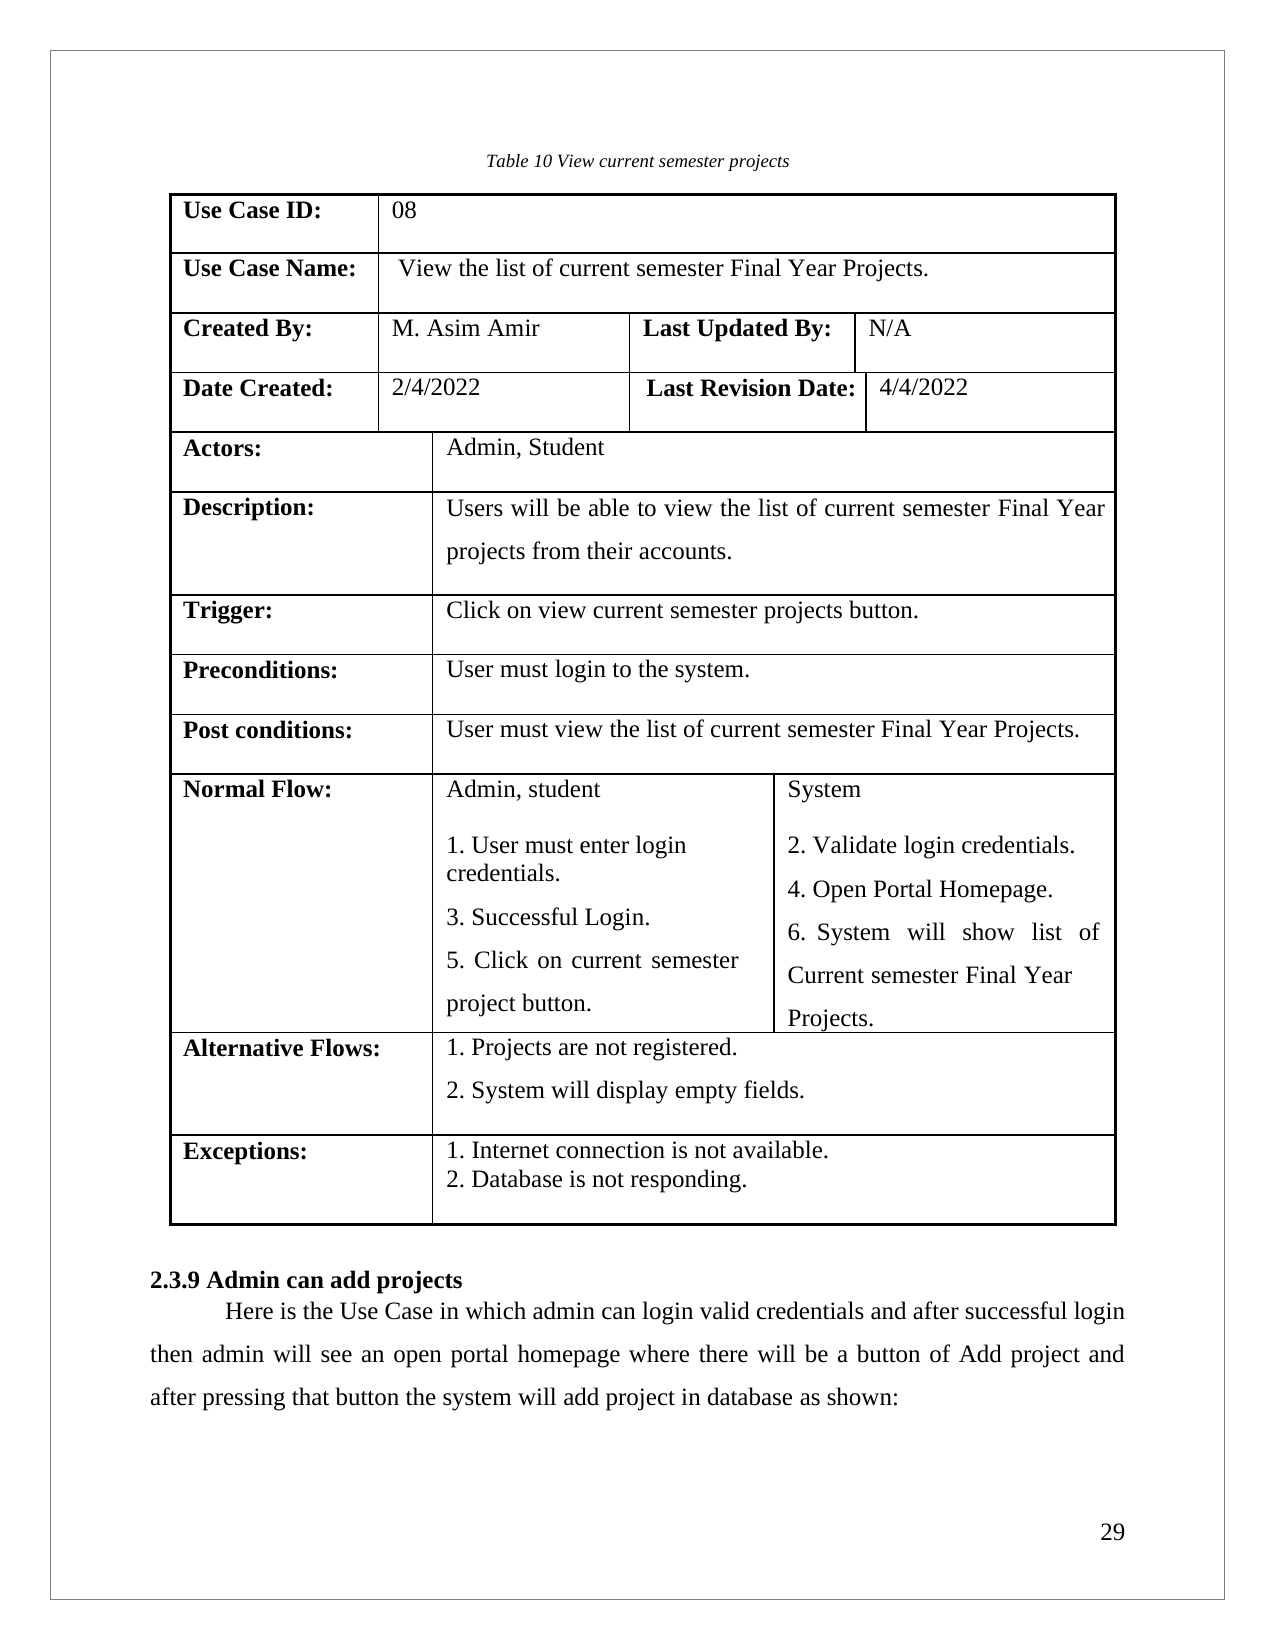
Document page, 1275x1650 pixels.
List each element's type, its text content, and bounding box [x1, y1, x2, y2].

table_cell Trigger: [172, 596, 432, 654]
table_cell Click on view current semester projects button. [433, 596, 1114, 654]
table_cell Use Case Name: [172, 254, 378, 312]
text Table 10 View current semester projects [486, 149, 1196, 171]
table_cell Users will be able to view the list of current semester Final Year projects from their accounts. [433, 493, 1114, 594]
table_cell Alternative Flows: [172, 1033, 432, 1134]
table_cell View the list of current semester Final Year Projects. [379, 254, 1114, 312]
table_cell 4/4/2022 [867, 373, 1114, 431]
table_cell User must view the list of current semester Final Year Projects. [433, 715, 1114, 773]
table_cell Created By: [172, 314, 378, 372]
table_cell System 2. Validate login credentials. 4. Open Portal Homepage. 6. System will show list of Current semester Final Year Projects. [775, 775, 1114, 1031]
table_header 08 [379, 196, 1114, 252]
table_cell Preconditions: [172, 655, 432, 714]
text Here is the Use Case in which admin can login valid credentials and after successful login then admin will see an open portal homepage where there will be a button of Add project and after pressing that button the system will add project in database as shown: [150, 1296, 1125, 1411]
table_cell N/A [856, 314, 1114, 372]
table_cell User must login to the system. [433, 655, 1114, 714]
table_cell Post conditions: [172, 715, 432, 773]
table_cell Last Updated By: [630, 314, 854, 372]
table_cell Internet connection is not available. Database is not responding. [433, 1136, 1114, 1223]
table_cell Admin, Student [433, 433, 1114, 491]
table_cell Normal Flow: [172, 775, 432, 1031]
table_header Use Case ID: [172, 196, 378, 252]
table_cell Date Created: [172, 373, 378, 431]
table_cell M. Asim Amir [379, 314, 629, 372]
table_cell Admin, student 1. User must enter login credentials. 3. Successful Login. 5. Click on current semester project button. [433, 775, 773, 1031]
table_cell 2/4/2022 [379, 373, 629, 431]
subtitle Admin can add projects [150, 1265, 1196, 1294]
table_cell Last Revision Date: [630, 373, 865, 431]
table_cell Projects are not registered. System will display empty fields. [433, 1033, 1114, 1134]
table_cell Actors: [172, 433, 432, 491]
table_cell Exceptions: [172, 1136, 432, 1223]
table_cell Description: [172, 493, 432, 594]
